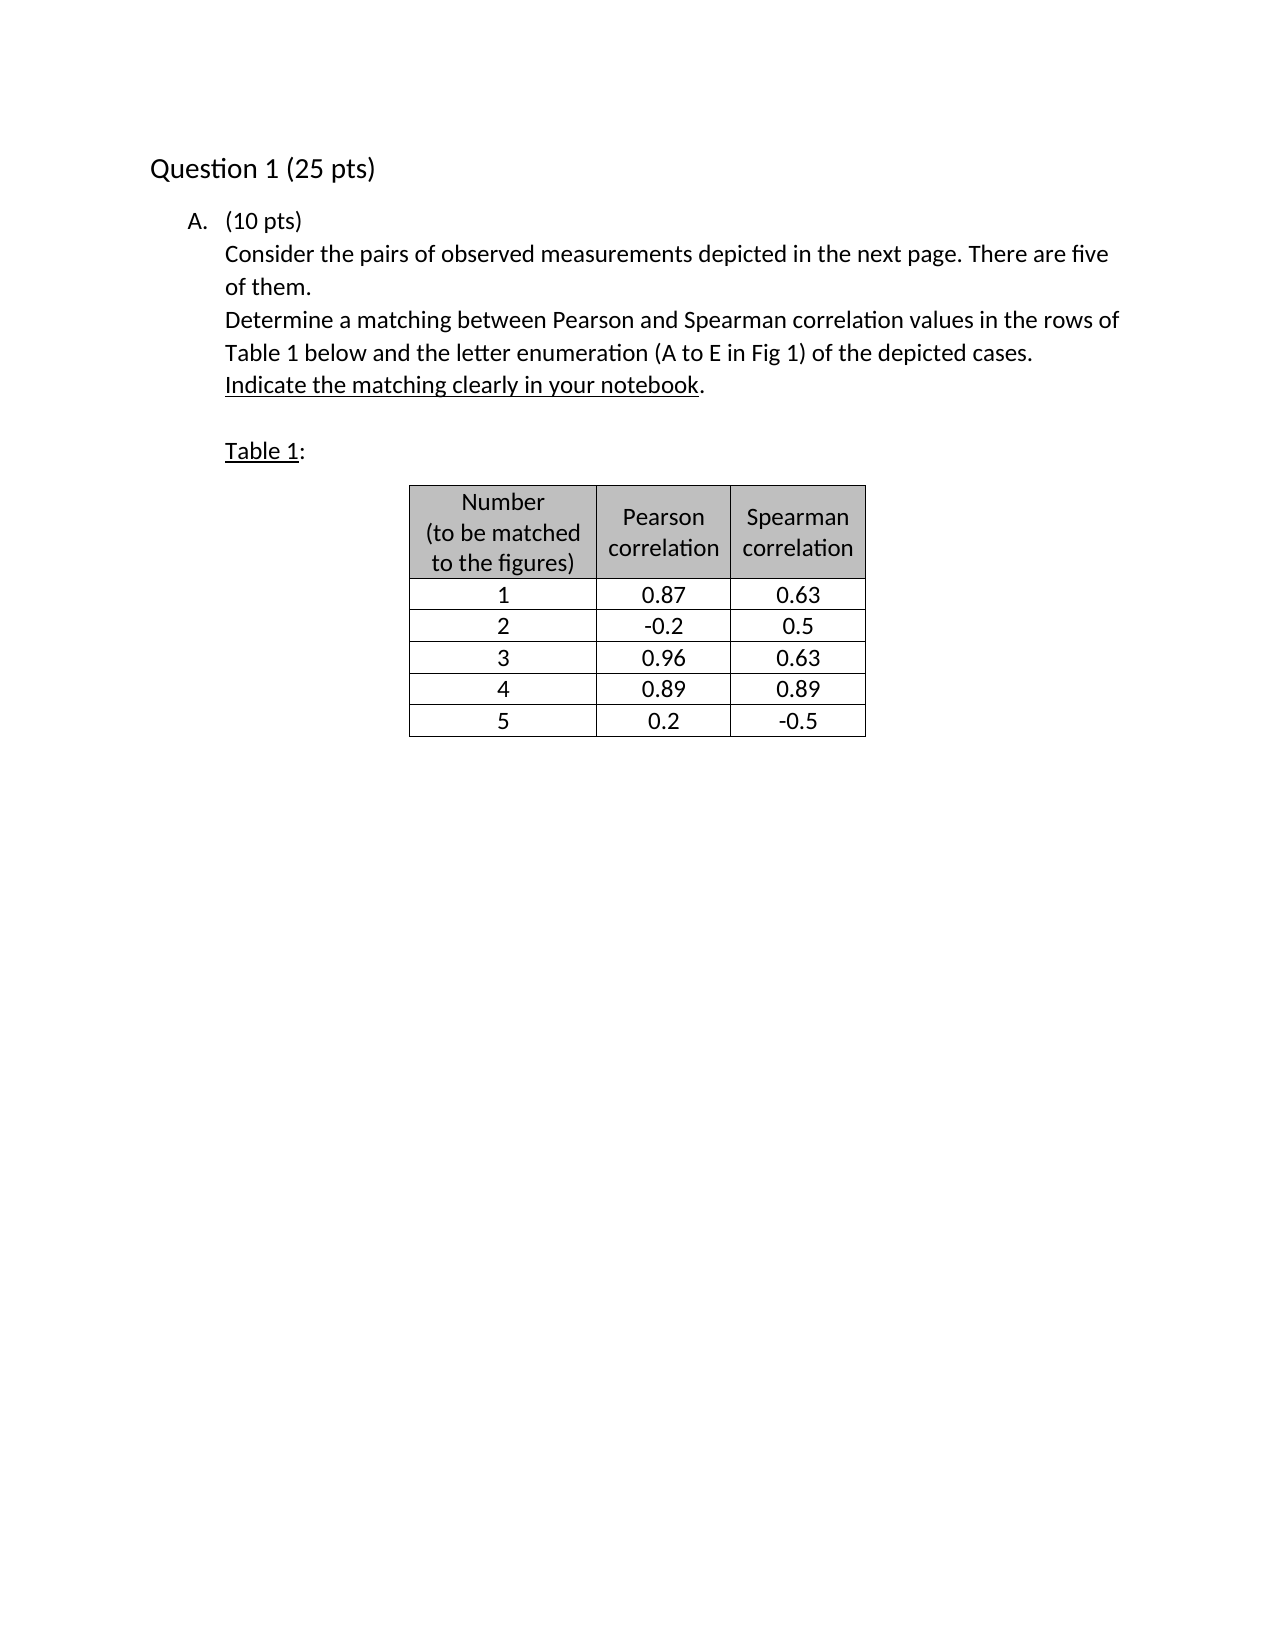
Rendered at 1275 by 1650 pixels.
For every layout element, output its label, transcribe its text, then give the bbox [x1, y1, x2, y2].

table_cell 0.2 [597, 705, 730, 736]
table_cell 3 [410, 642, 596, 672]
text Question 1 (25 pts) [150, 150, 1125, 186]
table_cell 0.89 [597, 674, 730, 704]
list (10 pts) Consider the pairs of observed measurements depicted in the next page. There are five of them. Determine a matching between Pearson and Spearman correlation values in the rows of Table 1 below and the letter enumeration (A to E in Fig 1) of the depicted cases. Indicate the matching clearly in your notebook. [187, 205, 1125, 400]
table_header Number (to be matched to the figures) [410, 486, 596, 578]
table_cell 2 [410, 610, 596, 641]
table_cell 1 [410, 579, 596, 609]
table_header Spearman correlation [731, 486, 865, 578]
table_cell 0.96 [597, 642, 730, 672]
table_cell -0.5 [731, 705, 865, 736]
table_cell 0.87 [597, 579, 730, 609]
table_cell 5 [410, 705, 596, 736]
table_cell 0.5 [731, 610, 865, 641]
list Table 1: [225, 436, 1125, 466]
table_cell 0.63 [731, 579, 865, 609]
table_header Pearson correlation [597, 486, 730, 578]
table_cell 0.89 [731, 674, 865, 704]
table_cell 0.63 [731, 642, 865, 672]
table_cell -0.2 [597, 610, 730, 641]
table_cell 4 [410, 674, 596, 704]
